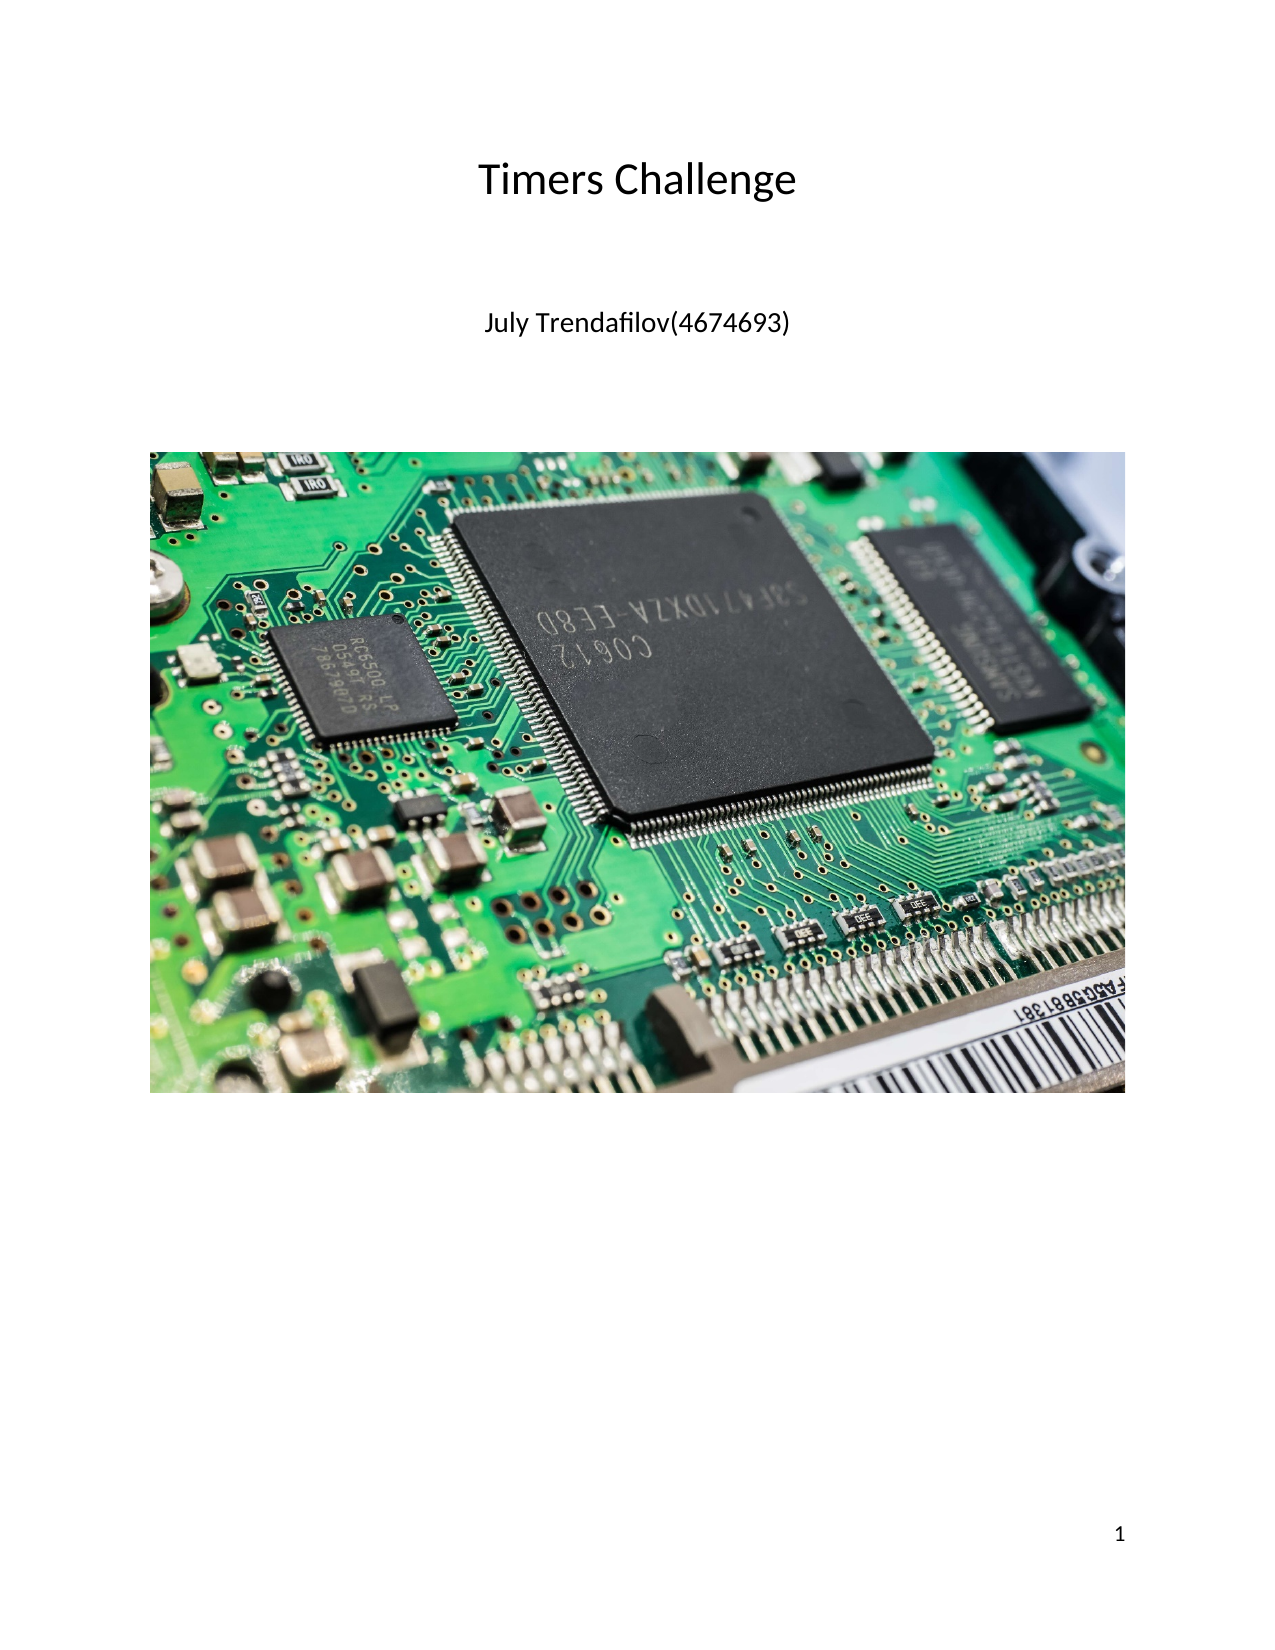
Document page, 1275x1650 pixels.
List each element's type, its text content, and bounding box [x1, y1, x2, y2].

picture [150, 452, 1125, 1093]
text July Trendafilov(4674693) [150, 304, 1125, 339]
text Timers Challenge [150, 150, 1125, 206]
